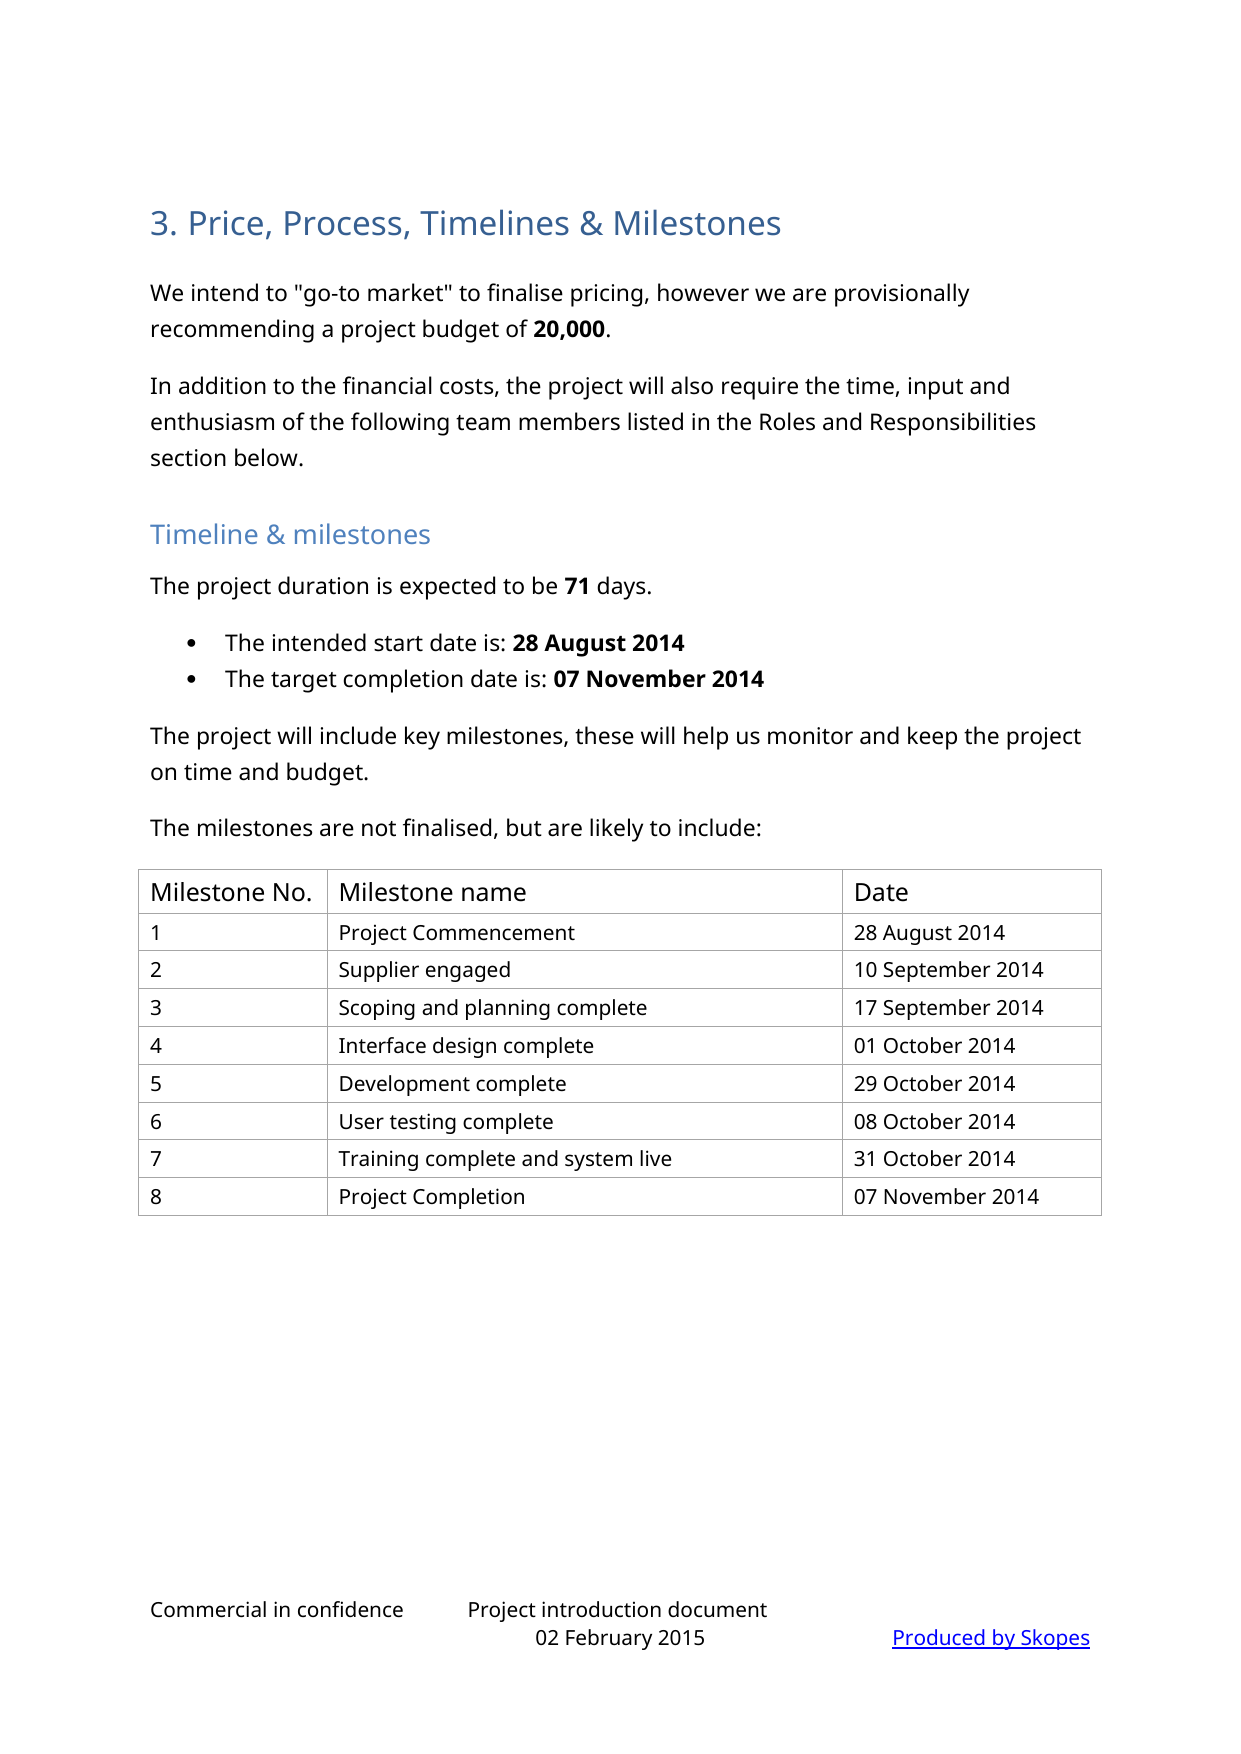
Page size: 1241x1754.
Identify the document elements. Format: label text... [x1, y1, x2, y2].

table_cell 01 October 2014 [843, 1027, 1101, 1064]
table_cell 31 October 2014 [843, 1140, 1101, 1177]
table_cell 5 [139, 1065, 327, 1102]
table_cell 1 [139, 914, 327, 950]
text In addition to the financial costs, the project will also require the time, input and enthusiasm of the following team members listed in the Roles and Responsibilities section below. [150, 370, 1090, 473]
table_cell User testing complete [328, 1103, 842, 1139]
table_cell 2 [139, 951, 327, 988]
table_cell 6 [139, 1103, 327, 1139]
text The project will include key milestones, these will help us monitor and keep the project on time and budget. [150, 719, 1090, 787]
table_cell 07 November 2014 [843, 1178, 1101, 1215]
text The milestones are not finalised, but are likely to include: [150, 812, 1090, 843]
table_cell Training complete and system live [328, 1140, 842, 1177]
table_header Date [843, 870, 1101, 912]
table_header Milestone No. [139, 870, 327, 912]
table_cell Project Commencement [328, 914, 842, 950]
list The target completion date is: 07 November 2014 [187, 663, 1090, 694]
table_cell Project Completion [328, 1178, 842, 1215]
table_cell 08 October 2014 [843, 1103, 1101, 1139]
table_cell Scoping and planning complete [328, 989, 842, 1026]
text The project duration is expected to be 71 days. [150, 570, 1090, 601]
table_cell 10 September 2014 [843, 951, 1101, 988]
table_cell Interface design complete [328, 1027, 842, 1064]
table_cell 17 September 2014 [843, 989, 1101, 1026]
table_cell 3 [139, 989, 327, 1026]
table_cell 29 October 2014 [843, 1065, 1101, 1102]
table_header Milestone name [328, 870, 842, 912]
table_cell Development complete [328, 1065, 842, 1102]
subtitle Timeline & milestones [150, 515, 1090, 552]
table_cell 28 August 2014 [843, 914, 1101, 950]
text We intend to "go-to market" to finalise pricing, however we are provisionally recommending a project budget of 20,000. [150, 277, 1090, 344]
list The intended start date is: 28 August 2014 [187, 627, 1090, 658]
table_cell Supplier engaged [328, 951, 842, 988]
subtitle Price, Process, Timelines & Milestones [150, 200, 1090, 245]
table_cell 4 [139, 1027, 327, 1064]
table_cell 7 [139, 1140, 327, 1177]
table_cell 8 [139, 1178, 327, 1215]
